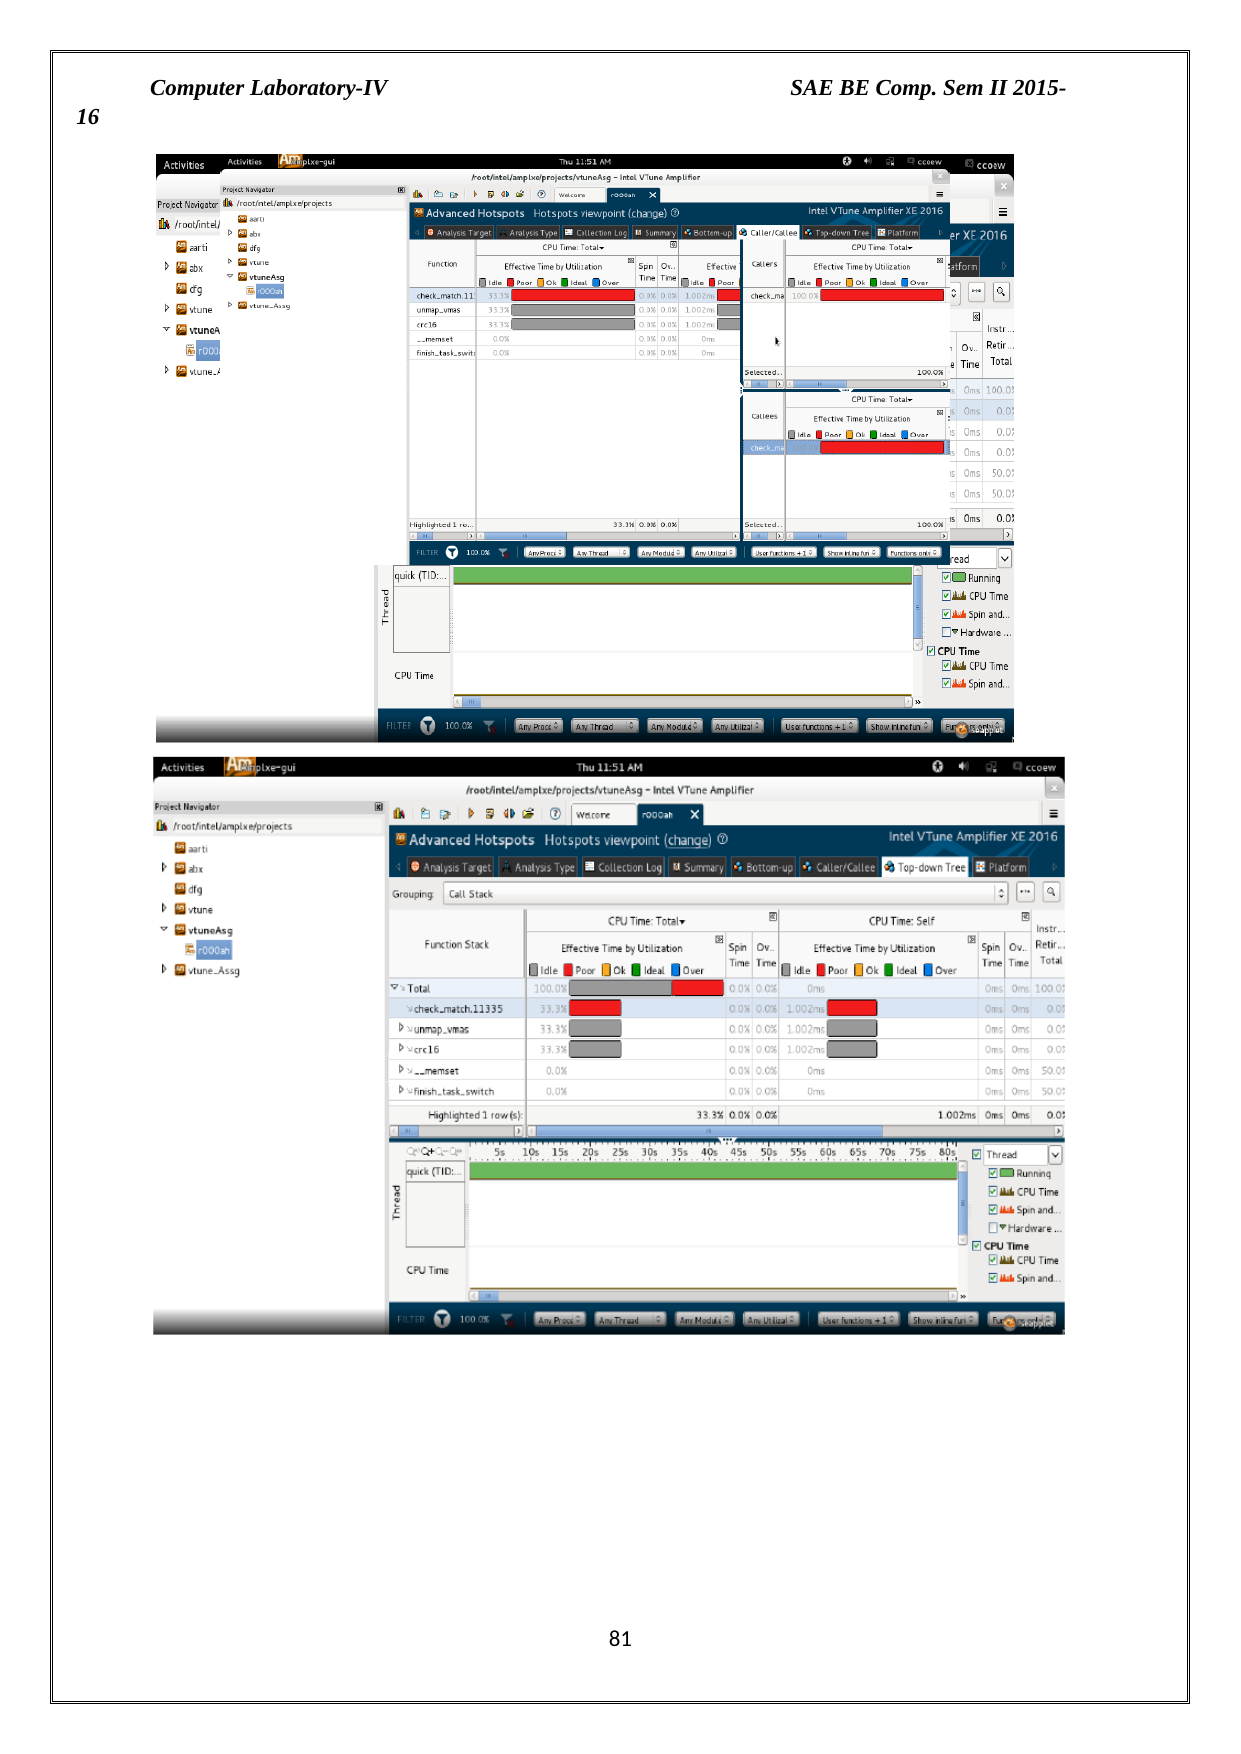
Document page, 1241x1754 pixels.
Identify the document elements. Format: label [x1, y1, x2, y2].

picture [150, 747, 1067, 1338]
picture [150, 152, 1016, 743]
